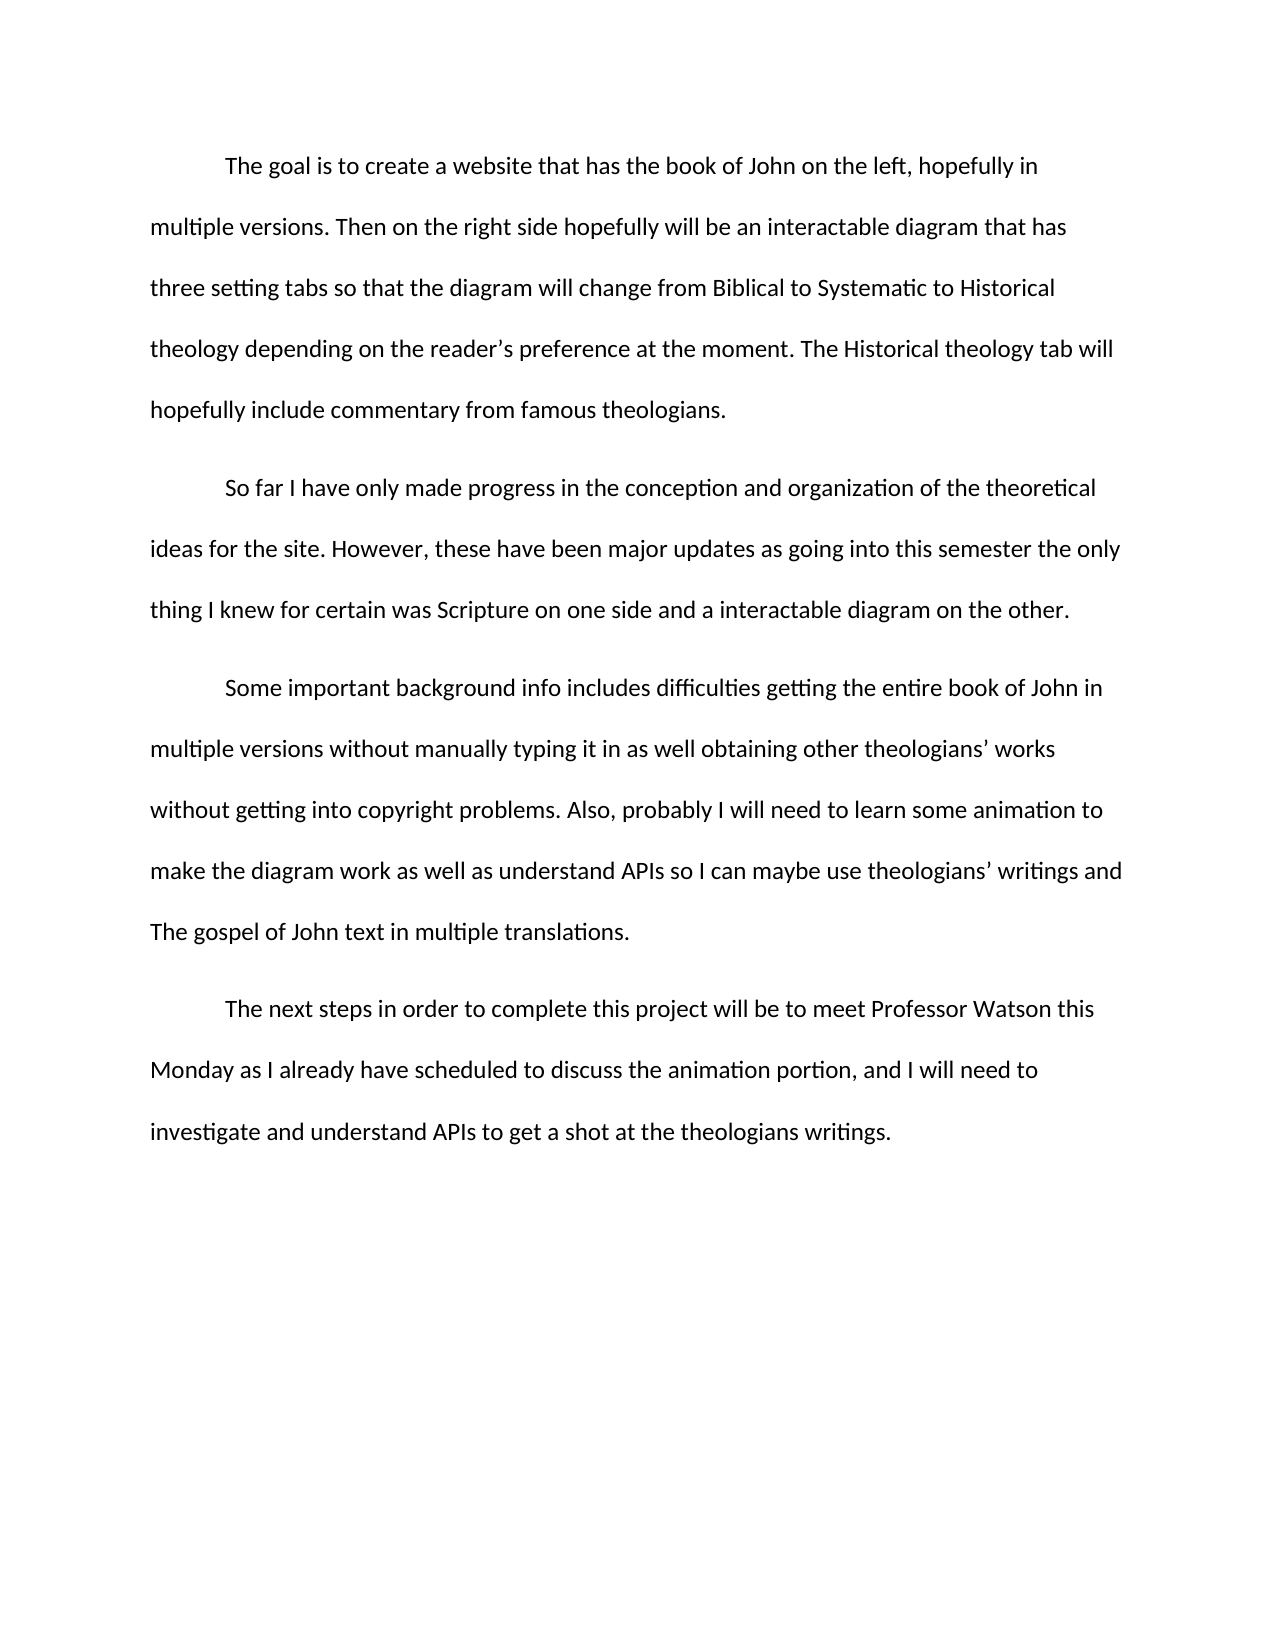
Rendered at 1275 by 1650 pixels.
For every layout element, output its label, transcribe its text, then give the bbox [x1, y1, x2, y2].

text Some important background info includes difficulties getting the entire book of John in multiple versions without manually typing it in as well obtaining other theologians’ works without getting into copyright problems. Also, probably I will need to learn some animation to make the diagram work as well as understand APIs so I can maybe use theologians’ writings and The gospel of John text in multiple translations. [150, 672, 1125, 946]
text The goal is to create a website that has the book of John on the left, hopefully in multiple versions. Then on the right side hopefully will be an interactable diagram that has three setting tabs so that the diagram will change from Biblical to Systematic to Historical theology depending on the reader’s preference at the moment. The Historical theology tab will hopefully include commentary from famous theologians. [150, 150, 1125, 425]
text The next steps in order to complete this project will be to meet Professor Watson this Monday as I already have scheduled to discuss the animation portion, and I will need to investigate and understand APIs to get a shot at the theologians writings. [150, 993, 1125, 1146]
text So far I have only made progress in the conception and organization of the theoretical ideas for the site. However, these have been major updates as going into this semester the only thing I knew for certain was Scripture on one side and a interactable diagram on the other. [150, 472, 1125, 624]
